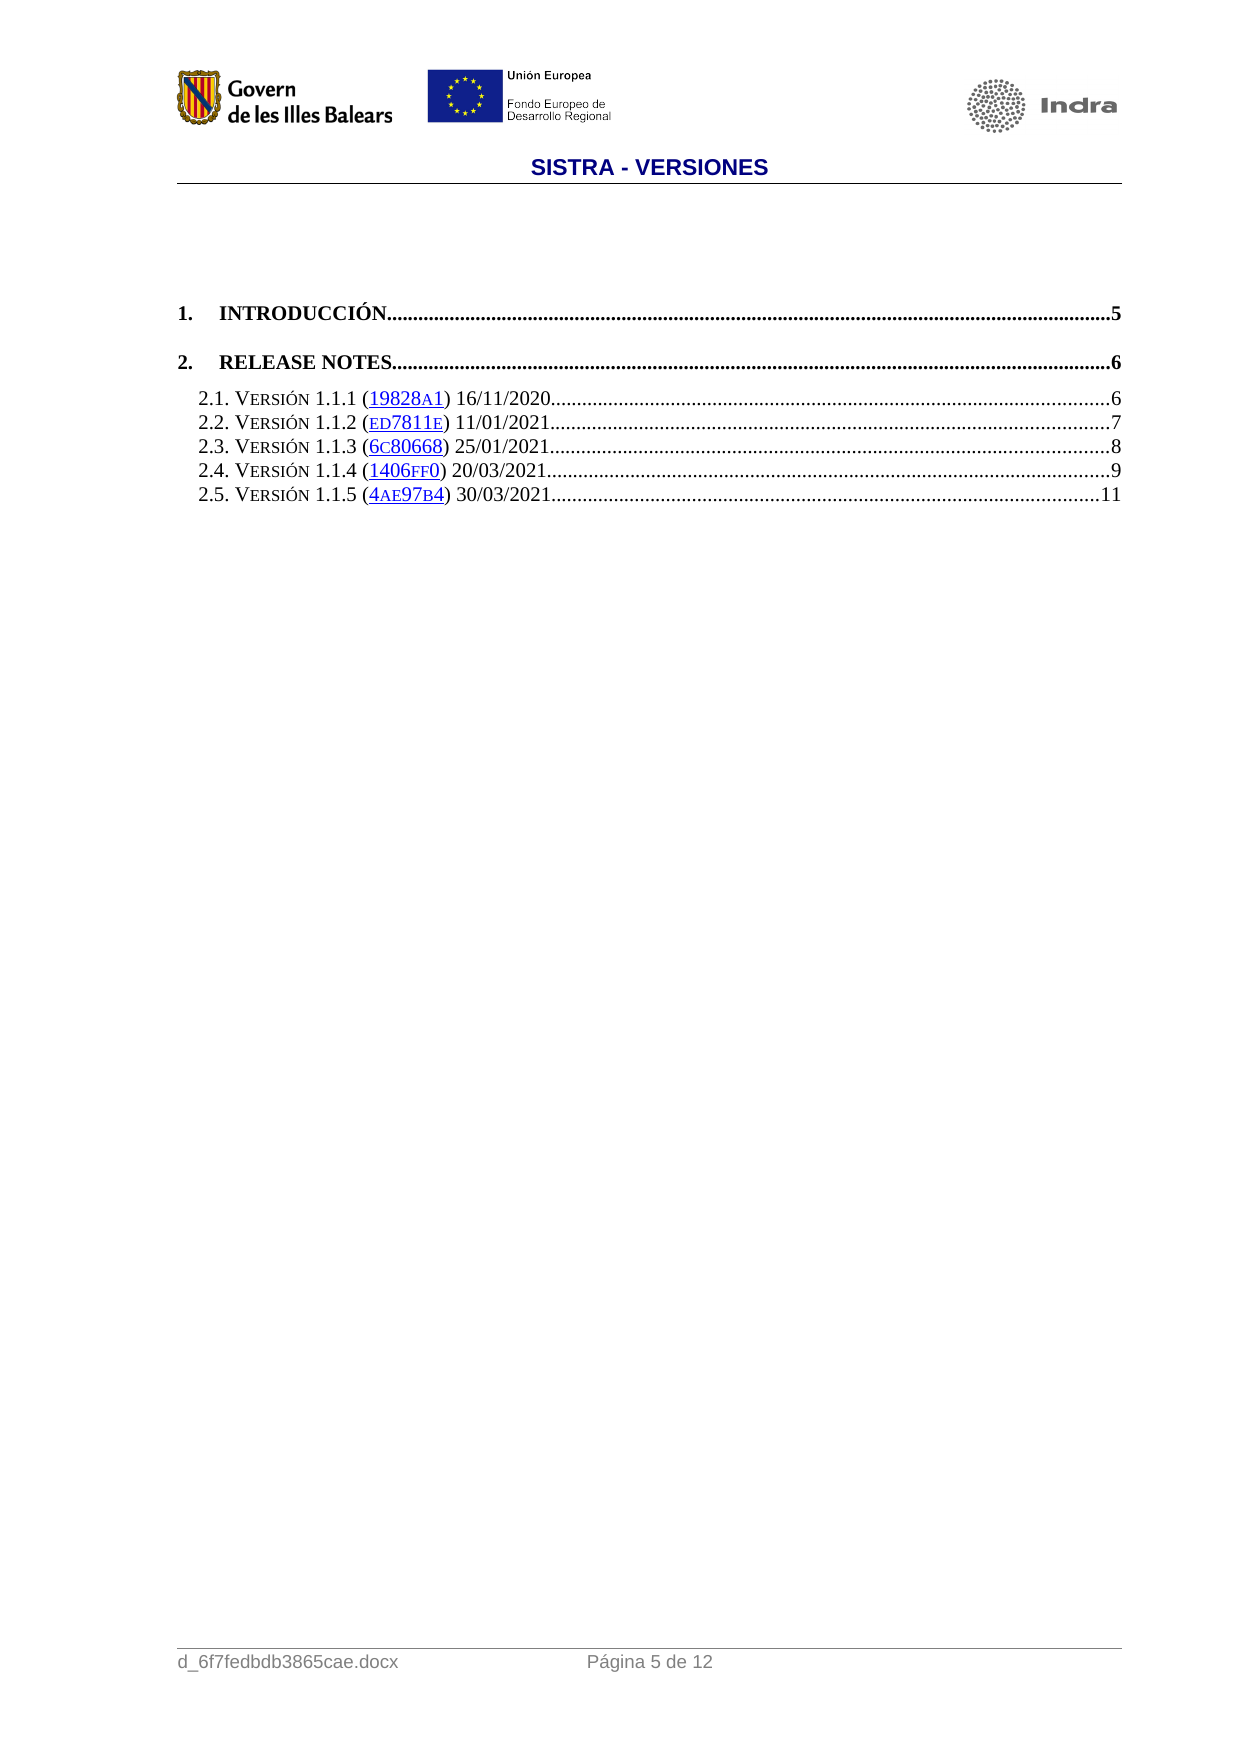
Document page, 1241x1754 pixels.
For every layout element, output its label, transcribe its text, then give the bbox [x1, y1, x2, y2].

text 2.5. Versión 1.1.5 (4ae97b4) 30/03/2021 11 [198, 482, 1122, 506]
picture [421, 67, 611, 125]
text 2.1. Versión 1.1.1 (19828a1) 16/11/2020 6 [198, 386, 1122, 410]
text 2.3. Versión 1.1.3 (6c80668) 25/01/2021 8 [198, 434, 1122, 458]
text 1. Introducción 5 [177, 301, 1122, 324]
picture [176, 70, 393, 125]
text 2.4. Versión 1.1.4 (1406ff0) 20/03/2021 9 [198, 458, 1122, 482]
text 2. Release notes 6 [177, 349, 1122, 374]
text 2.2. Versión 1.1.2 (ed7811e) 11/01/2021 7 [198, 410, 1122, 434]
